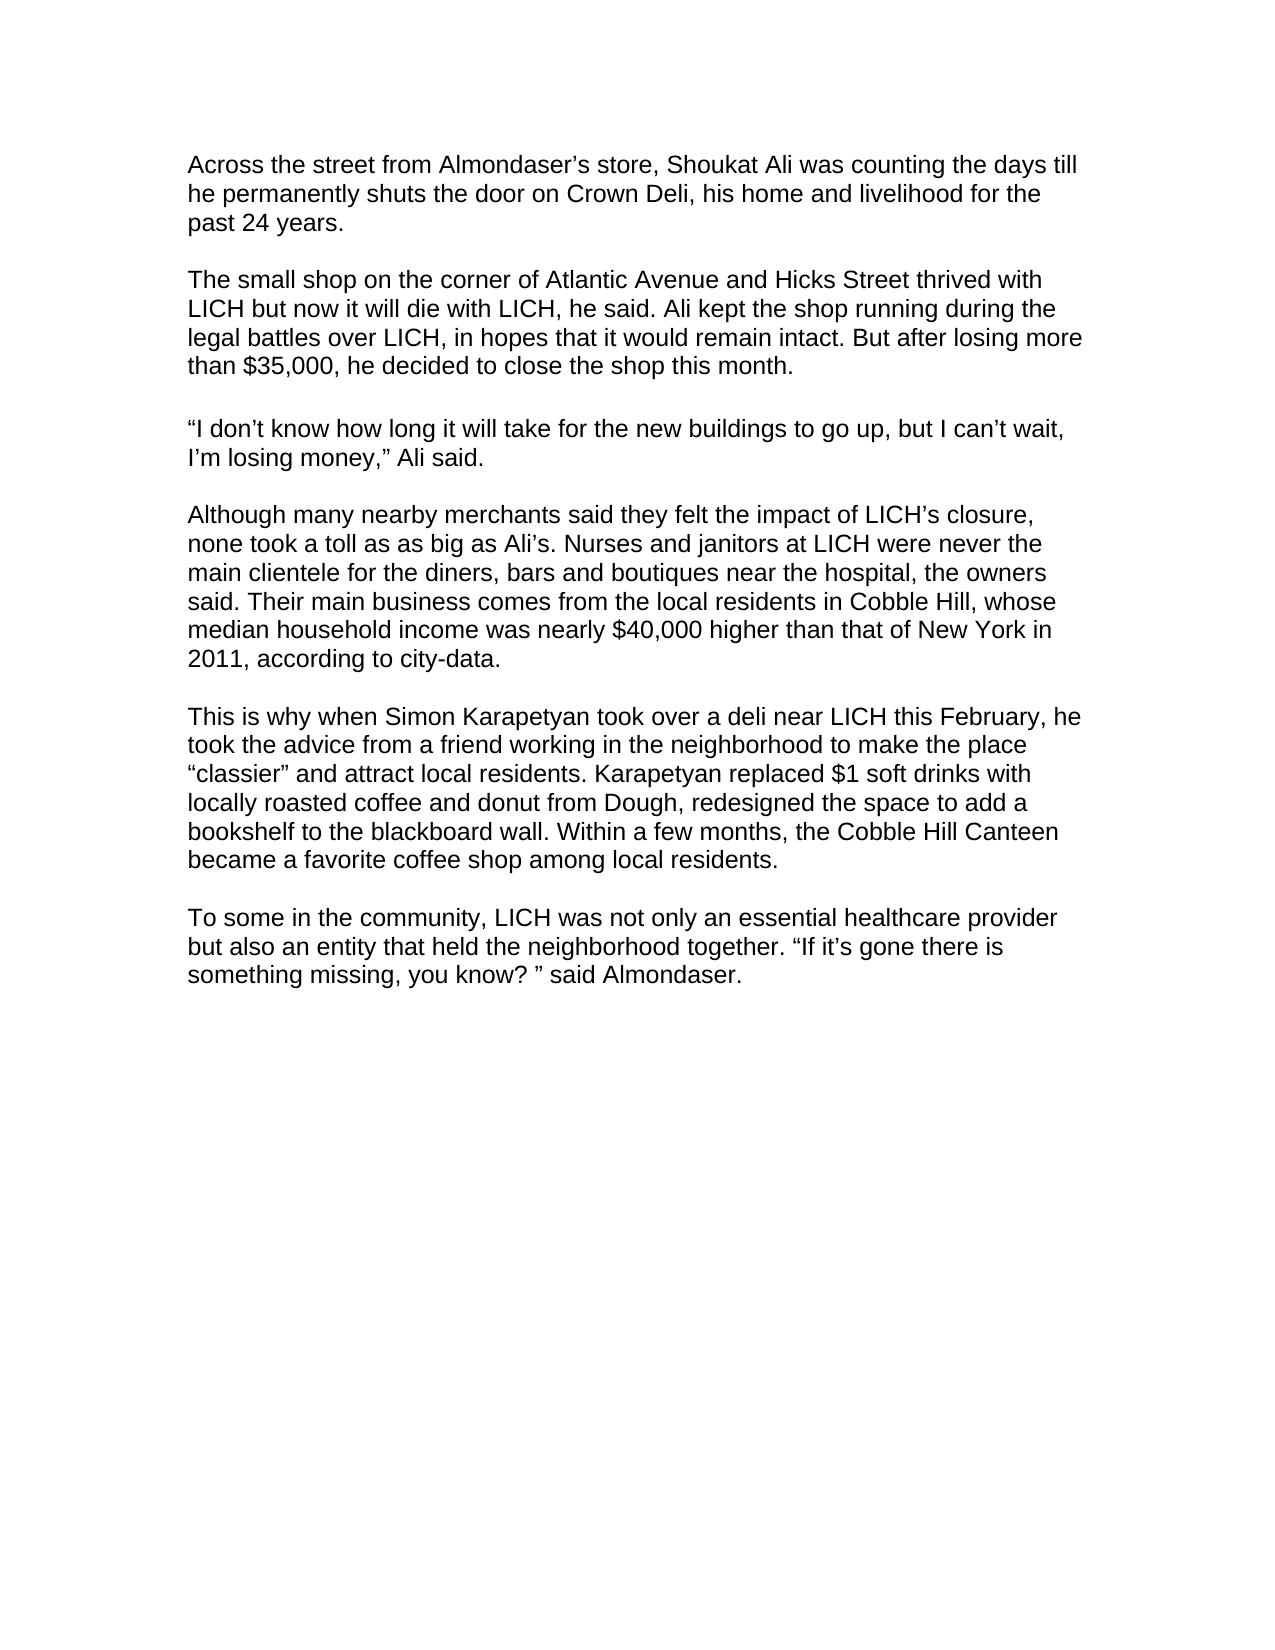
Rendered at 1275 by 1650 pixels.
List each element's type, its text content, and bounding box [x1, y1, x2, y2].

text Across the street from Almondaser’s store, Shoukat Ali was counting the days till he permanently shuts the door on Crown Deli, his home and livelihood for the past 24 years. [187, 150, 1087, 236]
text To some in the community, LICH was not only an essential healthcare provider but also an entity that held the neighborhood together. “If it’s gone there is something missing, you know? ” said Almondaser. [187, 903, 1087, 989]
text “I don’t know how long it will take for the new buildings to go up, but I can’t wait, I’m losing money,” Ali said. [187, 414, 1087, 472]
text This is why when Simon Karapetyan took over a deli near LICH this February, he took the advice from a friend working in the neighborhood to make the place “classier” and attract local residents. Karapetyan replaced $1 soft drinks with locally roasted coffee and donut from Dough, redesigned the space to add a bookshelf to the blackboard wall. Within a few months, the Cobble Hill Canteen became a favorite coffee shop among local residents. [187, 702, 1087, 874]
text Although many nearby merchants said they felt the impact of LICH’s closure, none took a toll as as big as Ali’s. Nurses and janitors at LICH were never the main clientele for the diners, bars and boutiques near the hospital, the owners said. Their main business comes from the local residents in Cobble Hill, whose median household income was nearly $40,000 higher than that of New York in 2011, according to city-data. [187, 500, 1087, 673]
text The small shop on the corner of Atlantic Avenue and Hicks Street thrived with LICH but now it will die with LICH, he said. Ali kept the shop running during the legal battles over LICH, in hopes that it would remain intact. But after losing more than $35,000, he decided to close the shop this month. [187, 265, 1087, 380]
